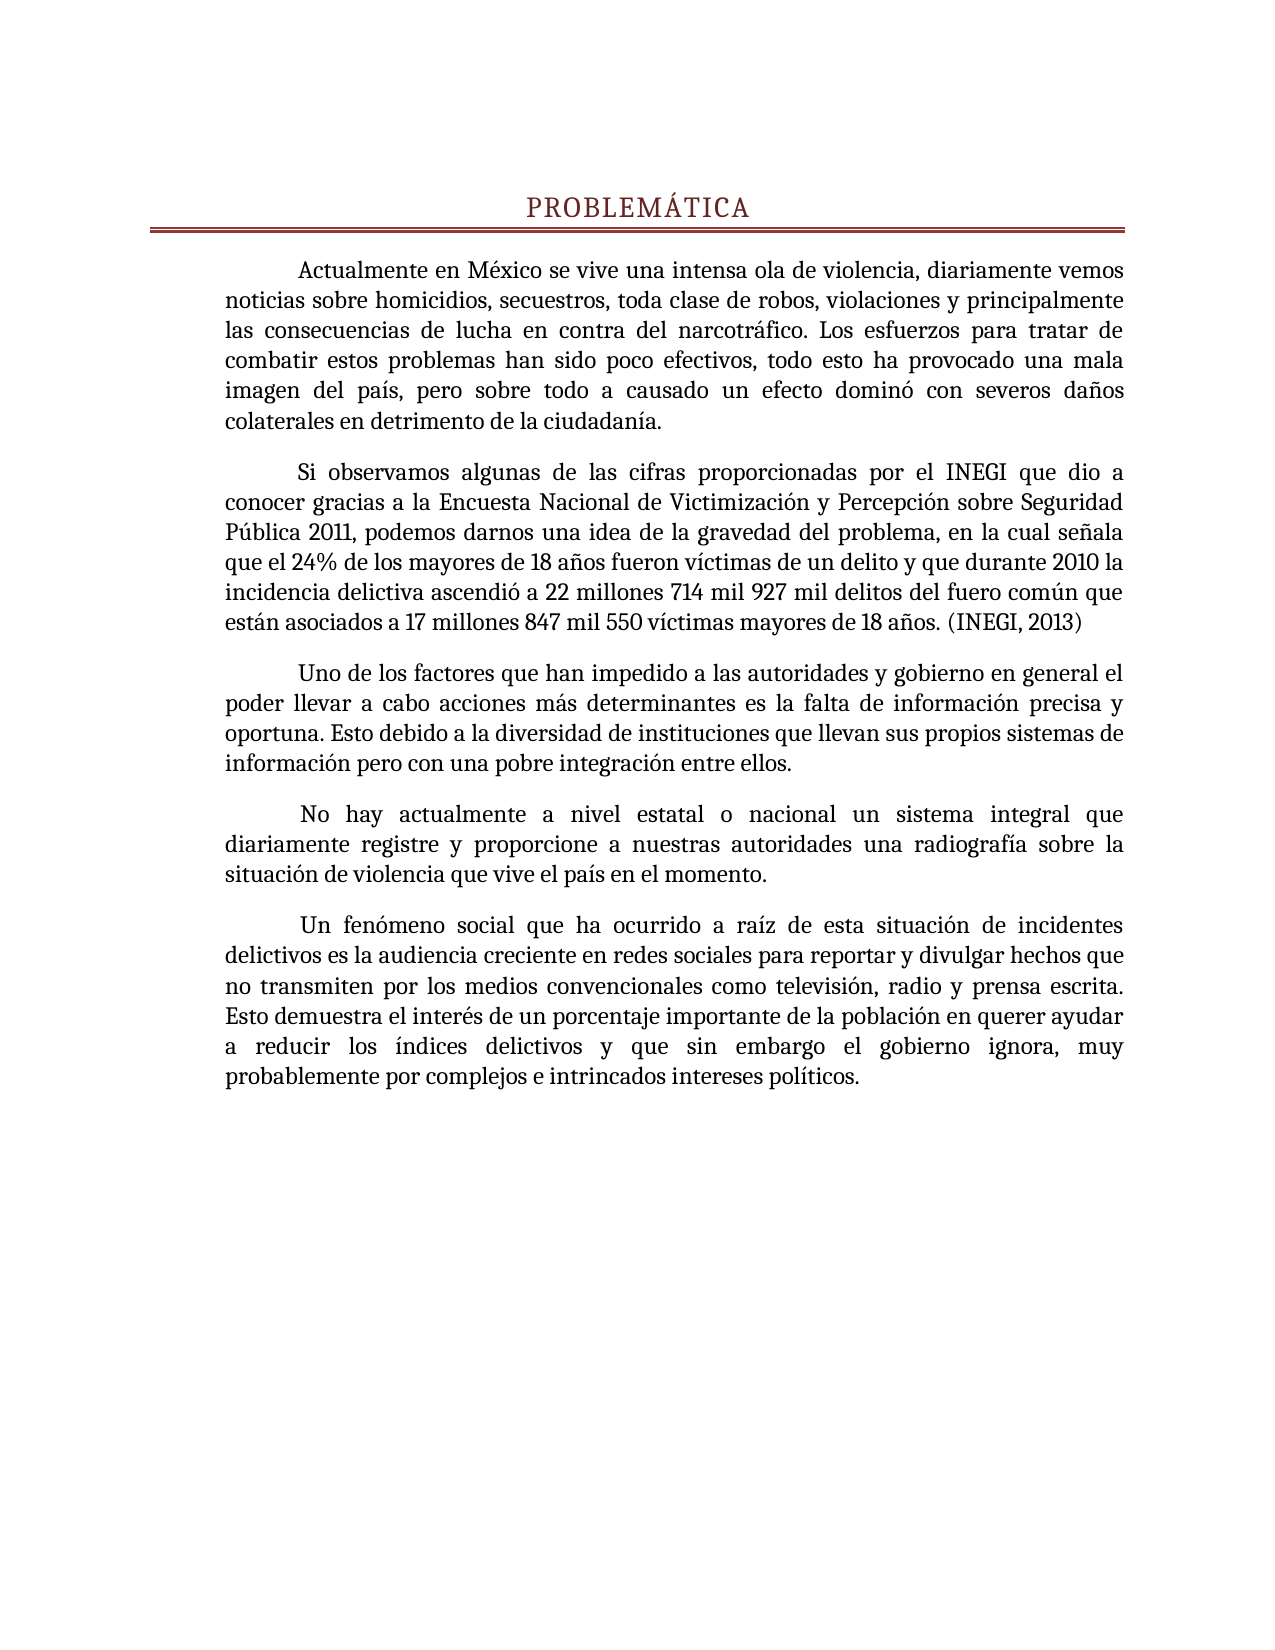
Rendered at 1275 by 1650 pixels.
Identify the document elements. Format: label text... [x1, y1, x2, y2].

subtitle Problemática [150, 192, 1125, 227]
text Si observamos algunas de las cifras proporcionadas por el INEGI que dio a conocer gracias a la Encuesta Nacional de Victimización y Percepción sobre Seguridad Pública 2011, podemos darnos una idea de la gravedad del problema, en la cual señala que el 24% de los mayores de 18 años fueron víctimas de un delito y que durante 2010 la incidencia delictiva ascendió a 22 millones 714 mil 927 mil delitos del fuero común que están asociados a 17 millones 847 mil 550 víctimas mayores de 18 años. [225, 457, 1125, 637]
text Uno de los factores que han impedido a las autoridades y gobierno en general el poder llevar a cabo acciones más determinantes es la falta de información precisa y oportuna. Esto debido a la diversidad de instituciones que llevan sus propios sistemas de información pero con una pobre integración entre ellos. [225, 659, 1125, 778]
text Actualmente en México se vive una intensa ola de violencia, diariamente vemos noticias sobre homicidios, secuestros, toda clase de robos, violaciones y principalmente las consecuencias de lucha en contra del narcotráfico. Los esfuerzos para tratar de combatir estos problemas han sido poco efectivos, todo esto ha provocado una mala imagen del país, pero sobre todo a causado un efecto dominó con severos daños colaterales en detrimento de la ciudadanía. [225, 256, 1125, 435]
text Un fenómeno social que ha ocurrido a raíz de esta situación de incidentes delictivos es la audiencia creciente en redes sociales para reportar y divulgar hechos que no transmiten por los medios convencionales como televisión, radio y prensa escrita. Esto demuestra el interés de un porcentaje importante de la población en querer ayudar a reducir los índices delictivos y que sin embargo el gobierno ignora, muy probablemente por complejos e intrincados intereses políticos. [225, 911, 1125, 1091]
text No hay actualmente a nivel estatal o nacional un sistema integral que diariamente registre y proporcione a nuestras autoridades una radiografía sobre la situación de violencia que vive el país en el momento. [225, 800, 1125, 889]
